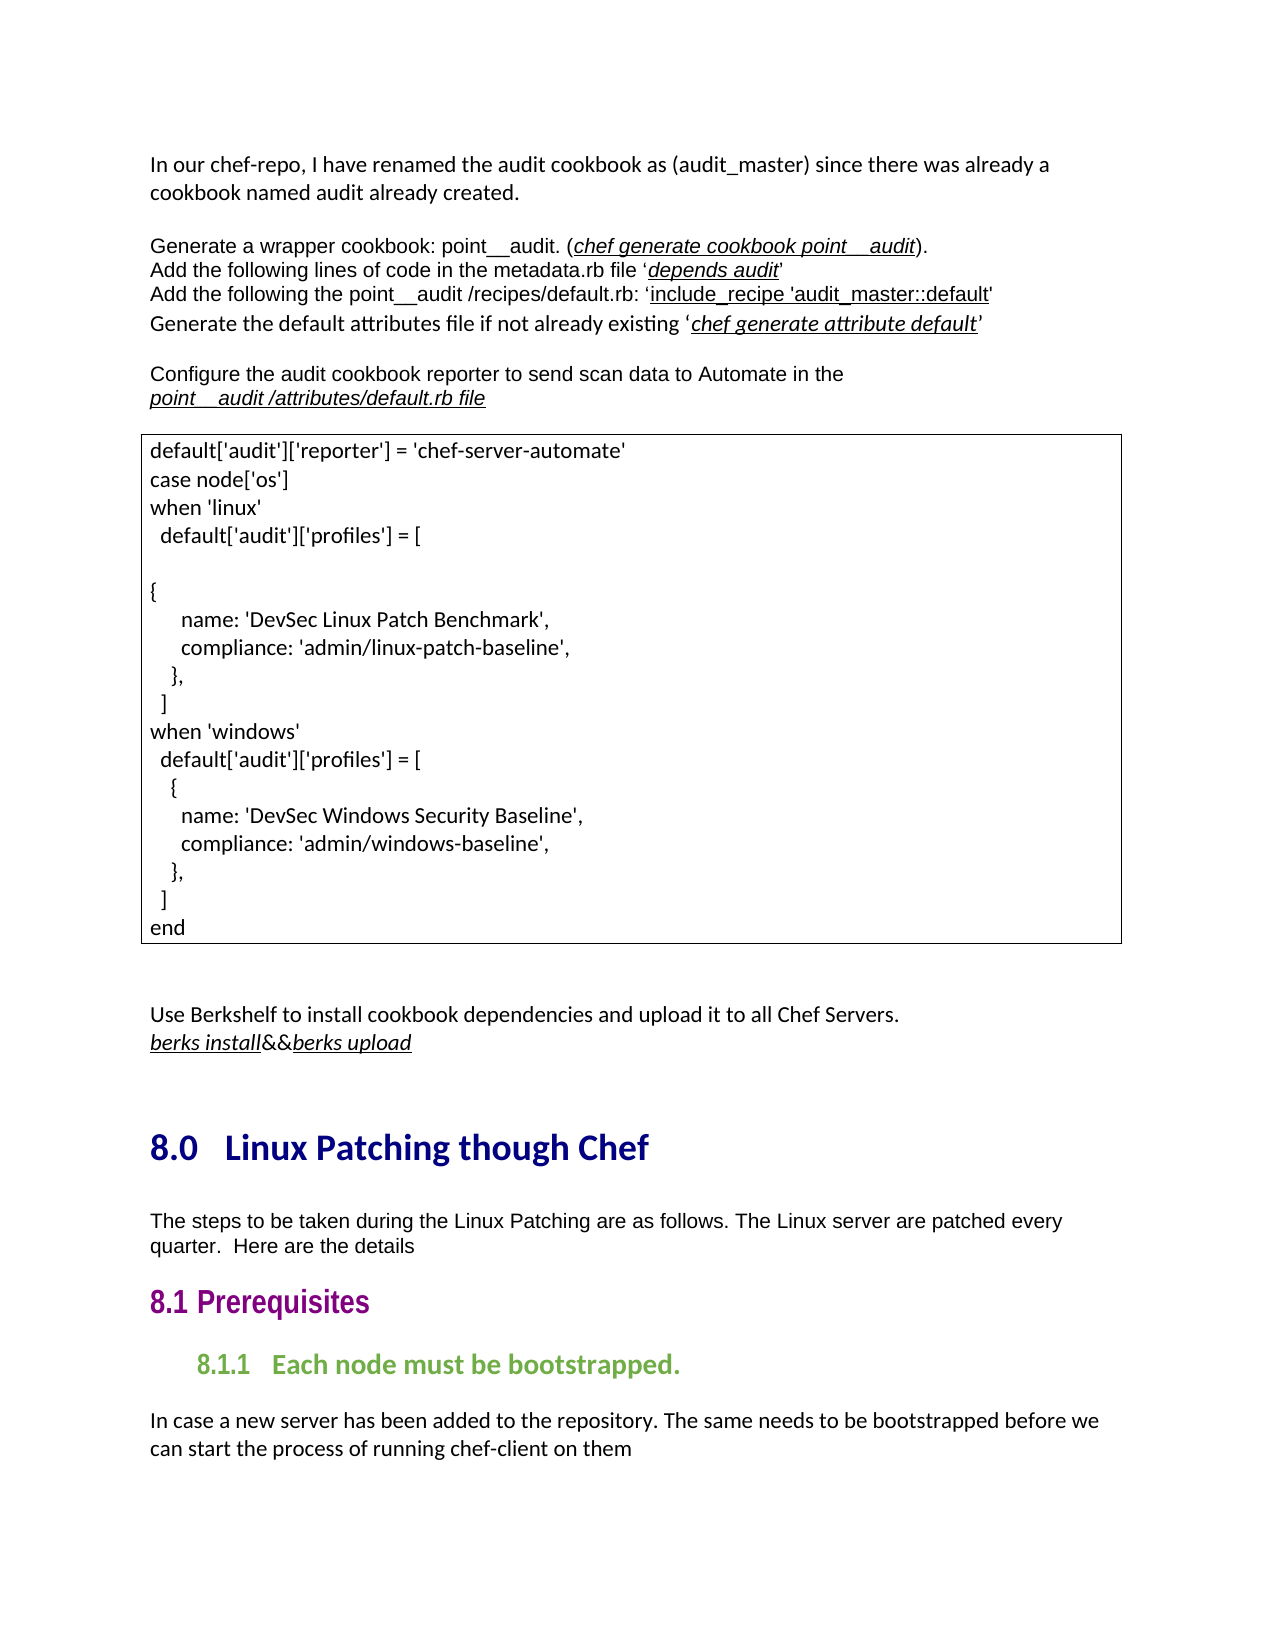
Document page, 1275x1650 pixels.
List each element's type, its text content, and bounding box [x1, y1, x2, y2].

text Add the following lines of code in the metadata.rb file ‘depends audit’ [150, 258, 1113, 282]
text In case a new server has been added to the repository. The same needs to be bootstrapped before we can start the process of running chef-client on them [150, 1406, 1125, 1462]
text name: 'DevSec Windows Security Baseline', [142, 798, 1121, 826]
text when 'linux' [142, 489, 1121, 518]
text compliance: 'admin/windows-baseline', [142, 826, 1121, 854]
text Each node must be bootstrapped. [197, 1346, 1113, 1381]
text case node['os'] [142, 462, 1121, 489]
text ] [142, 686, 1121, 714]
text point__audit /attributes/default.rb file [150, 386, 1113, 409]
text berks install&&berks upload [150, 1028, 1113, 1056]
text Configure the audit cookbook reporter to send scan data to Automate in the [150, 362, 1113, 386]
text default['audit']['profiles'] = [ [142, 518, 1121, 549]
text }, [142, 658, 1121, 686]
text Generate a wrapper cookbook: point__audit. (chef generate cookbook point__audit). [150, 234, 1113, 258]
subtitle Linux Patching though Chef [150, 1124, 1113, 1170]
text The steps to be taken during the Linux Patching are as follows. The Linux server are patched every quarter. Here are the details [150, 1207, 1113, 1257]
text { [142, 770, 1121, 798]
text default['audit']['reporter'] = 'chef-server-automate' [142, 435, 1121, 462]
text }, [142, 854, 1121, 882]
text Use Berkshelf to install cookbook dependencies and upload it to all Chef Servers. [150, 1000, 1113, 1028]
text compliance: 'admin/linux-patch-baseline', [142, 630, 1121, 658]
text In our chef-repo, I have renamed the audit cookbook as (audit_master) since there was already a cookbook named audit already created. [150, 150, 1113, 206]
text name: 'DevSec Linux Patch Benchmark', [142, 602, 1121, 630]
text Add the following the point__audit /recipes/default.rb: ‘include_recipe 'audit_master::default' [150, 282, 1113, 306]
text when 'windows' [142, 714, 1121, 742]
text default['audit']['profiles'] = [ [142, 742, 1121, 770]
text Generate the default attributes file if not already existing ‘chef generate attribute default’ [150, 309, 1113, 337]
subtitle Prerequisites [150, 1282, 1113, 1321]
text end [142, 910, 1121, 943]
text ] [142, 882, 1121, 910]
text { [142, 574, 1121, 602]
